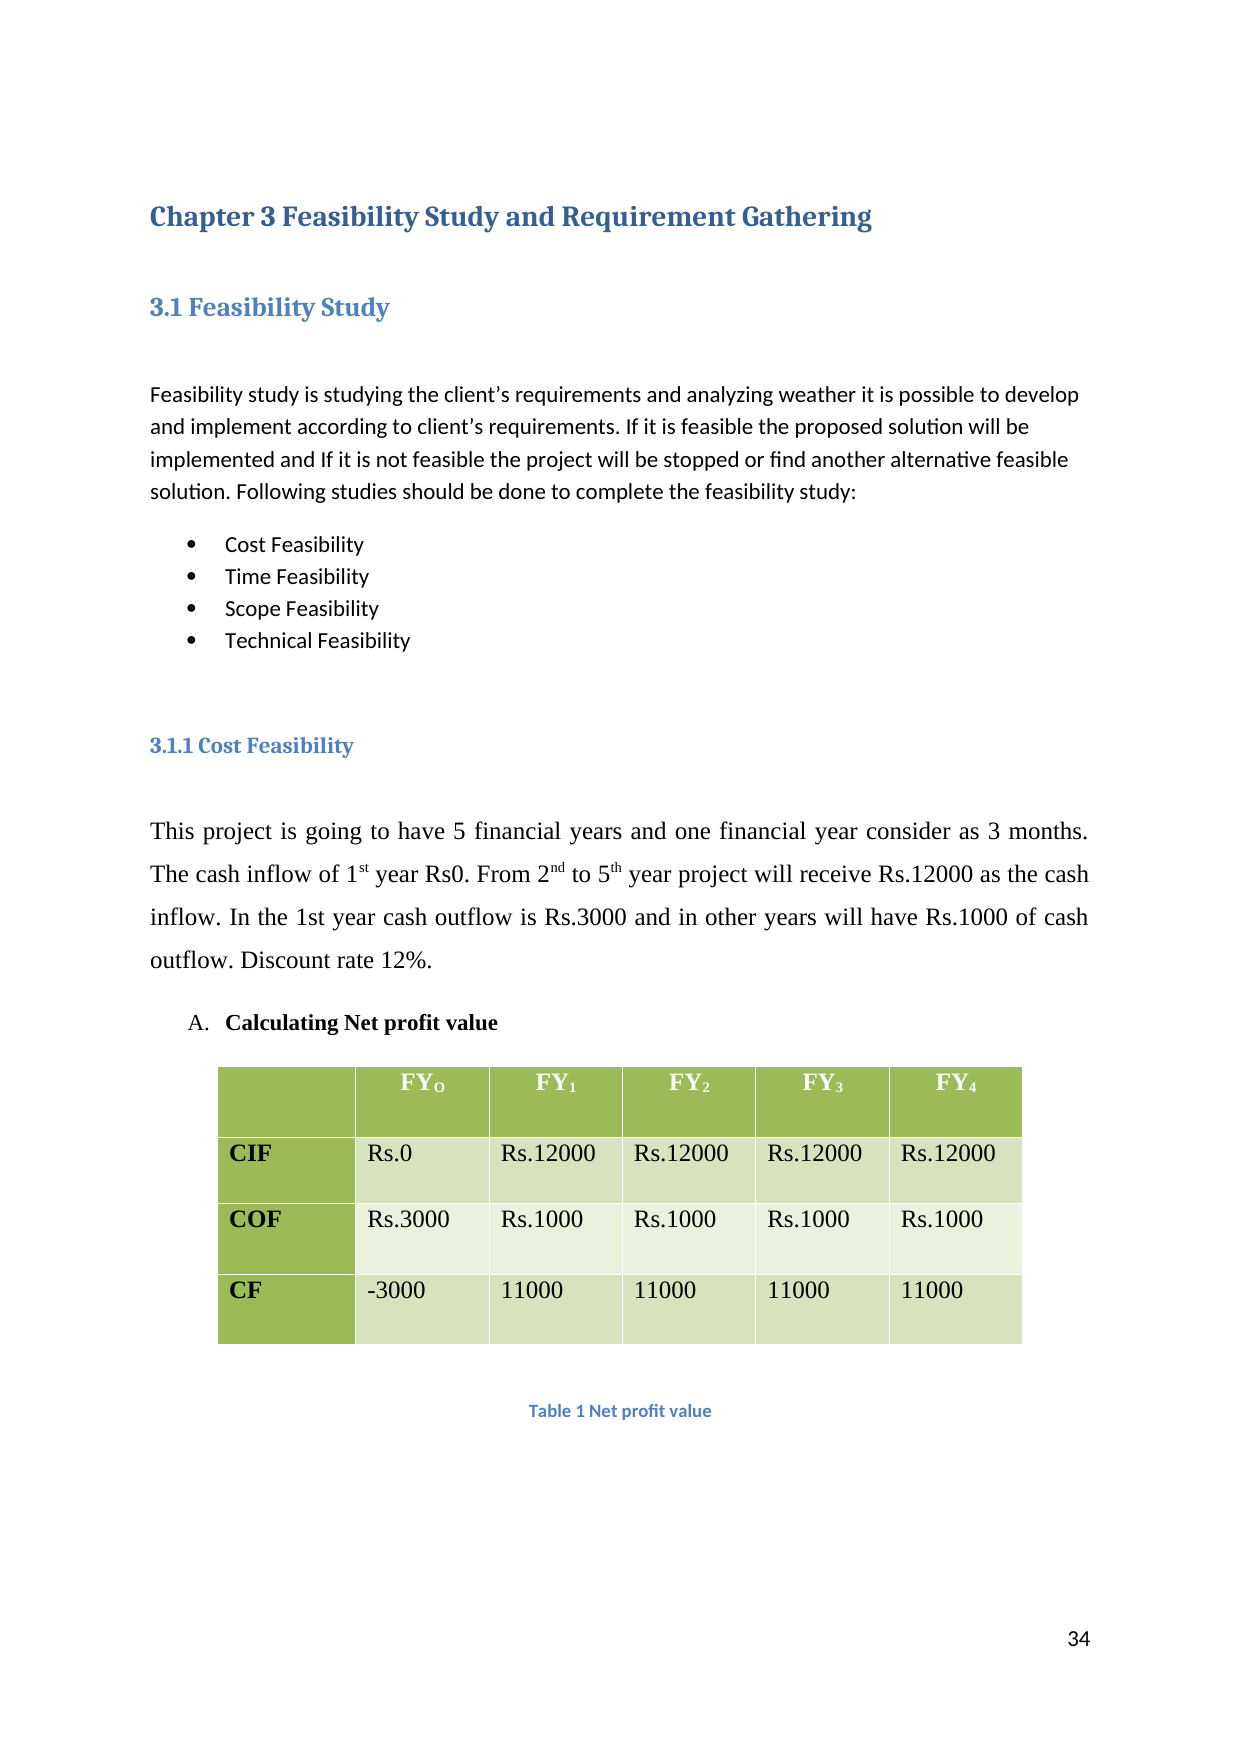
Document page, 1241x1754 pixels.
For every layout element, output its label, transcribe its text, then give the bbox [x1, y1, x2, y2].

table_cell Rs.1000 [756, 1204, 889, 1274]
table_header [218, 1067, 355, 1137]
table_cell 11000 [890, 1275, 1022, 1344]
table_cell Rs.3000 [356, 1204, 489, 1274]
list Technical Feasibility [187, 626, 1090, 654]
table_header FYO [356, 1067, 489, 1137]
text Feasibility study is studying the client’s requirements and analyzing weather it is possible to develop and implement according to client’s requirements. If it is feasible the proposed solution will be implemented and If it is not feasible the project will be stopped or find another alternative feasible solution. Following studies should be done to complete the feasibility study: [150, 380, 1090, 505]
table_cell Rs.1000 [490, 1204, 622, 1274]
subtitle Calculating Net profit value [187, 1009, 1090, 1035]
table_cell Rs.12000 [756, 1138, 889, 1203]
subtitle 3.1 Feasibility Study [150, 292, 1090, 323]
table_cell Rs.1000 [623, 1204, 755, 1274]
table_cell Rs.1000 [890, 1204, 1022, 1274]
text This project is going to have 5 financial years and one financial year consider as 3 months. The cash inflow of 1st year Rs0. From 2nd to 5th year project will receive Rs.12000 as the cash inflow. In the 1st year cash outflow is Rs.3000 and in other years will have Rs.1000 of cash outflow. Discount rate 12%. [150, 816, 1090, 974]
table_cell COF [218, 1204, 355, 1274]
table_cell Rs.12000 [490, 1138, 622, 1203]
list Cost Feasibility [187, 530, 1090, 558]
subtitle 3.1.1 Cost Feasibility [150, 732, 1090, 759]
table_header FY2 [623, 1067, 755, 1137]
table_cell CIF [218, 1138, 355, 1203]
table_header FY4 [890, 1067, 1022, 1137]
table_cell -3000 [356, 1275, 489, 1344]
table_cell Rs.12000 [623, 1138, 755, 1203]
list Scope Feasibility [187, 594, 1090, 622]
list Time Feasibility [187, 562, 1090, 590]
table_cell 11000 [756, 1275, 889, 1344]
table_cell Rs.0 [356, 1138, 489, 1203]
table_cell Rs.12000 [890, 1138, 1022, 1203]
subtitle Chapter 3 Feasibility Study and Requirement Gathering [150, 200, 1090, 233]
table_cell CF [218, 1275, 355, 1344]
table_cell 11000 [490, 1275, 622, 1344]
table_header FY1 [490, 1067, 622, 1137]
table_header FY3 [756, 1067, 889, 1137]
table_cell 11000 [623, 1275, 755, 1344]
